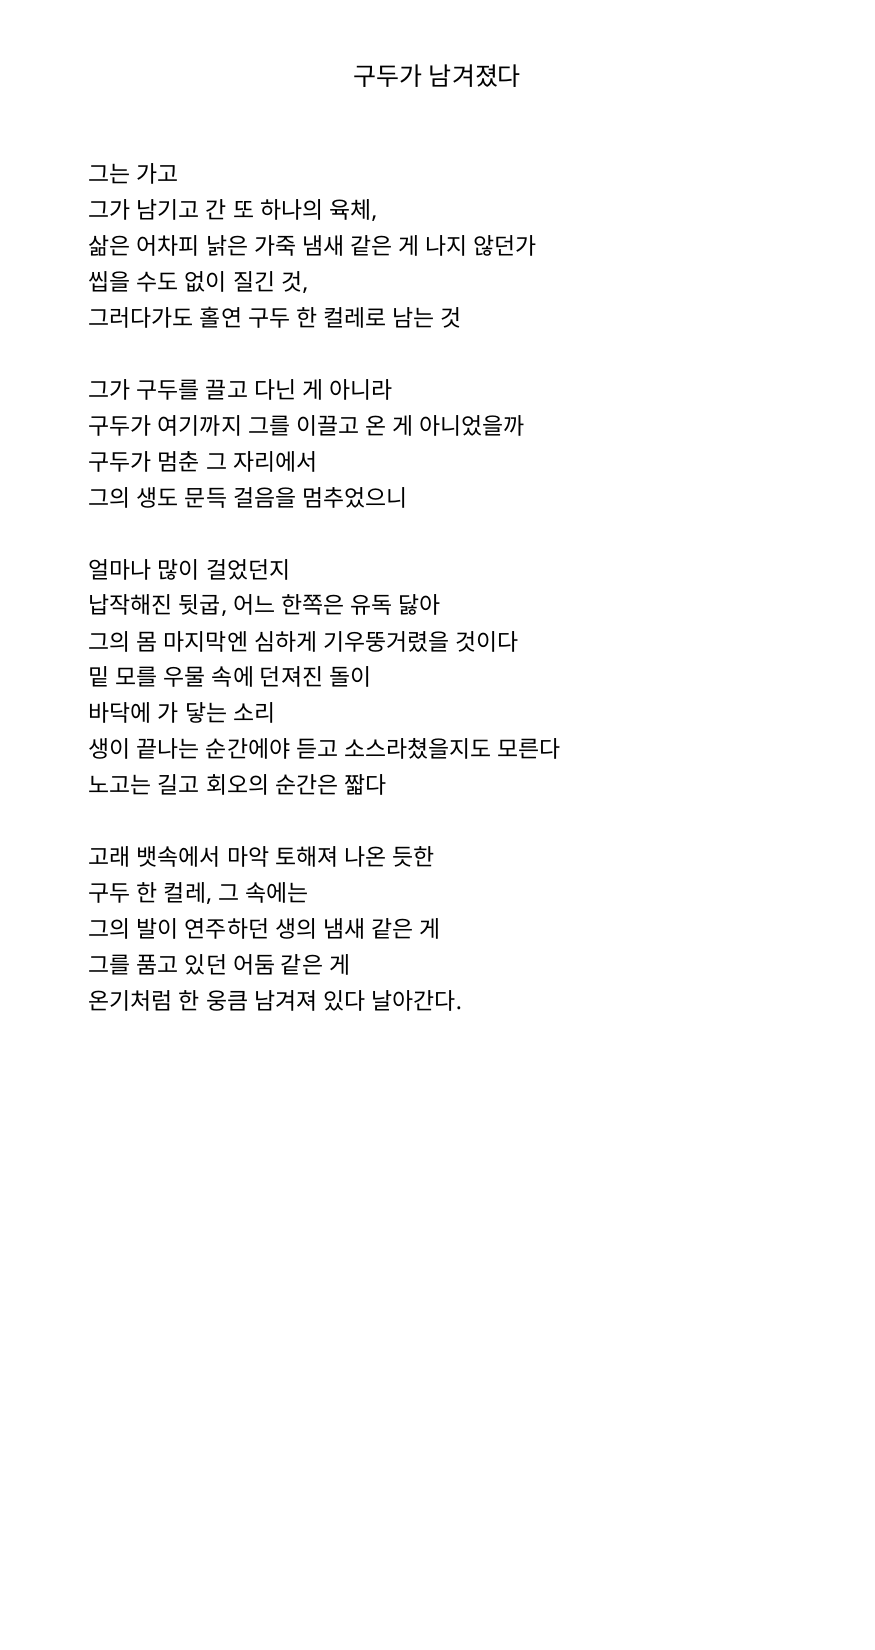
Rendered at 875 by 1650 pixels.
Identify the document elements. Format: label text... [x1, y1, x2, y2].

text 구두가 남겨졌다 [88, 59, 786, 132]
text 그는 가고 그가 남기고 간 또 하나의 육체, 삶은 어차피 낡은 가죽 냄새 같은 게 나지 않던가 씹을 수도 없이 질긴 것, 그러다가도 홀연 구두 한 컬레로 남는 것 그가 구두를 끌고 다닌 게 아니라 구두가 여기까지 그를 이끌고 온 게 아니었을까 구두가 멈춘 그 자리에서 그의 생도 문득 걸음을 멈추었으니 얼마나 많이 걸었던지 납작해진 뒷굽, 어느 한쪽은 유독 닳아 그의 몸 마지막엔 심하게 기우뚱거렸을 것이다 밑 모를 우물 속에 던져진 돌이 바닥에 가 닿는 소리 생이 끝나는 순간에야 듣고 소스라쳤을지도 모른다 노고는 길고 회오의 순간은 짧다 고래 뱃속에서 마악 토해져 나온 듯한 구두 한 컬레, 그 속에는 그의 발이 연주하던 생의 냄새 같은 게 그를 품고 있던 어둠 같은 게 온기처럼 한 웅큼 남겨져 있다 날아간다. [88, 158, 786, 1052]
